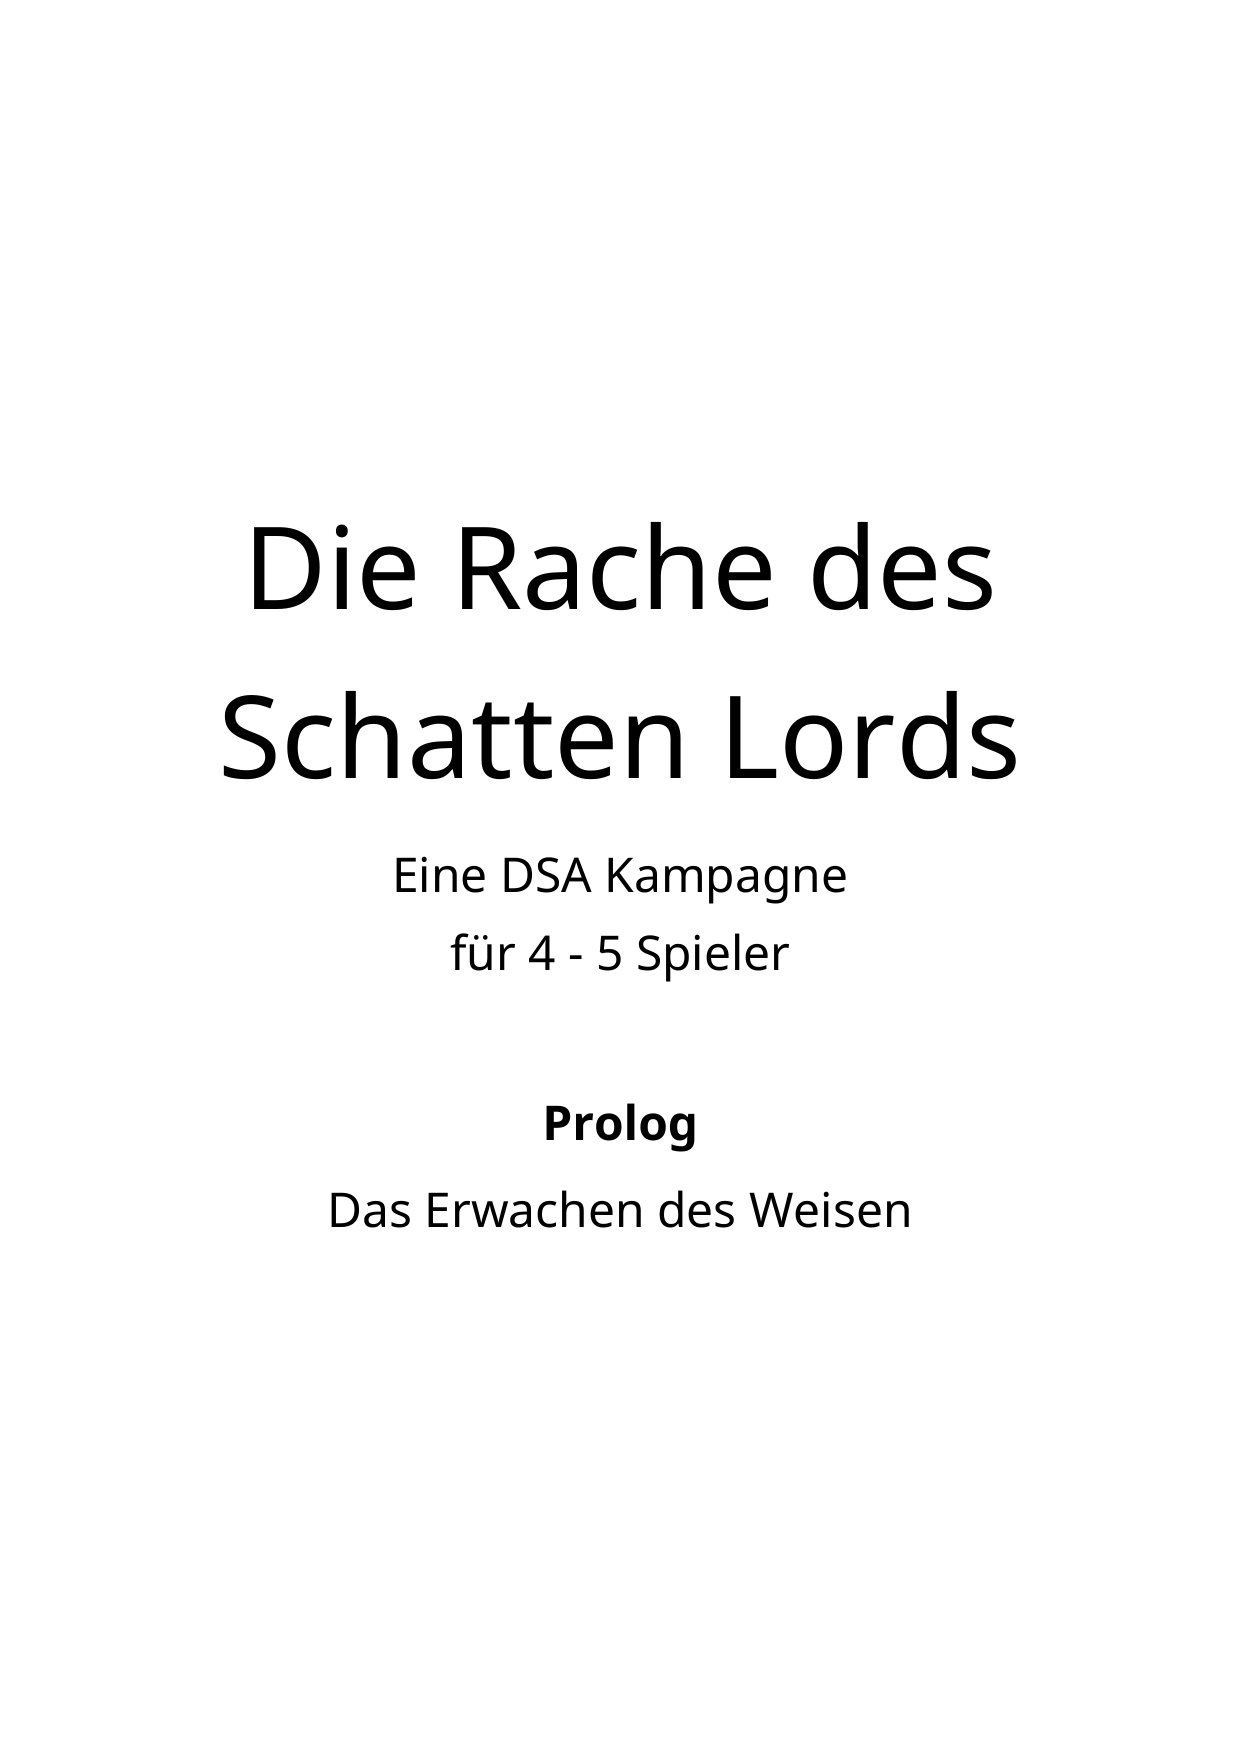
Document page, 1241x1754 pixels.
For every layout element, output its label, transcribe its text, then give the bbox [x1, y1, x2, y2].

text für 4 - 5 Spieler [148, 919, 1093, 985]
text Die Rache des Schatten Lords [148, 487, 1093, 812]
text Prolog [148, 1089, 1093, 1154]
text Das Erwachen des Weisen [148, 1176, 1093, 1241]
text Eine DSA Kampagne [148, 841, 1093, 906]
